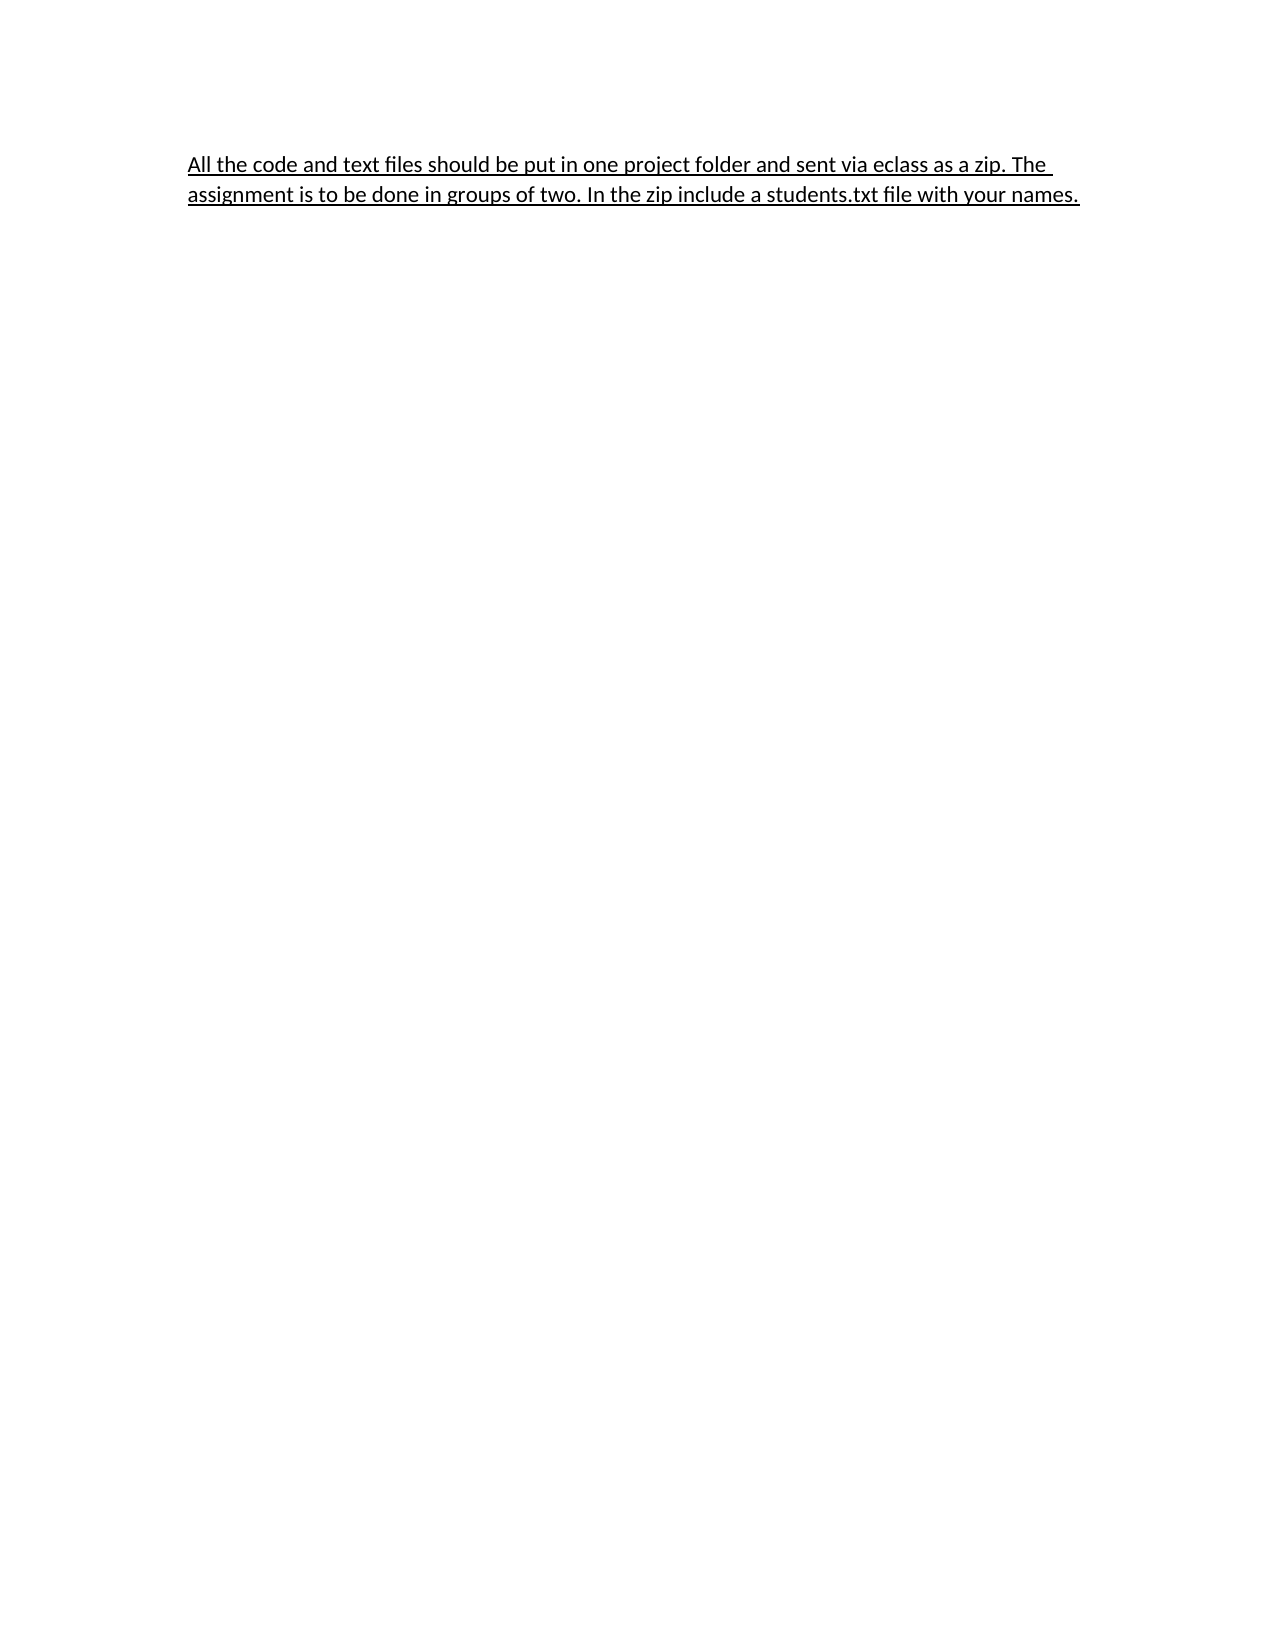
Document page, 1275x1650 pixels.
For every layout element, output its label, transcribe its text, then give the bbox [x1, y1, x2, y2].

text All the code and text files should be put in one project folder and sent via eclass as a zip. The assignment is to be done in groups of two. In the zip include a students.txt file with your names. [187, 150, 1087, 208]
